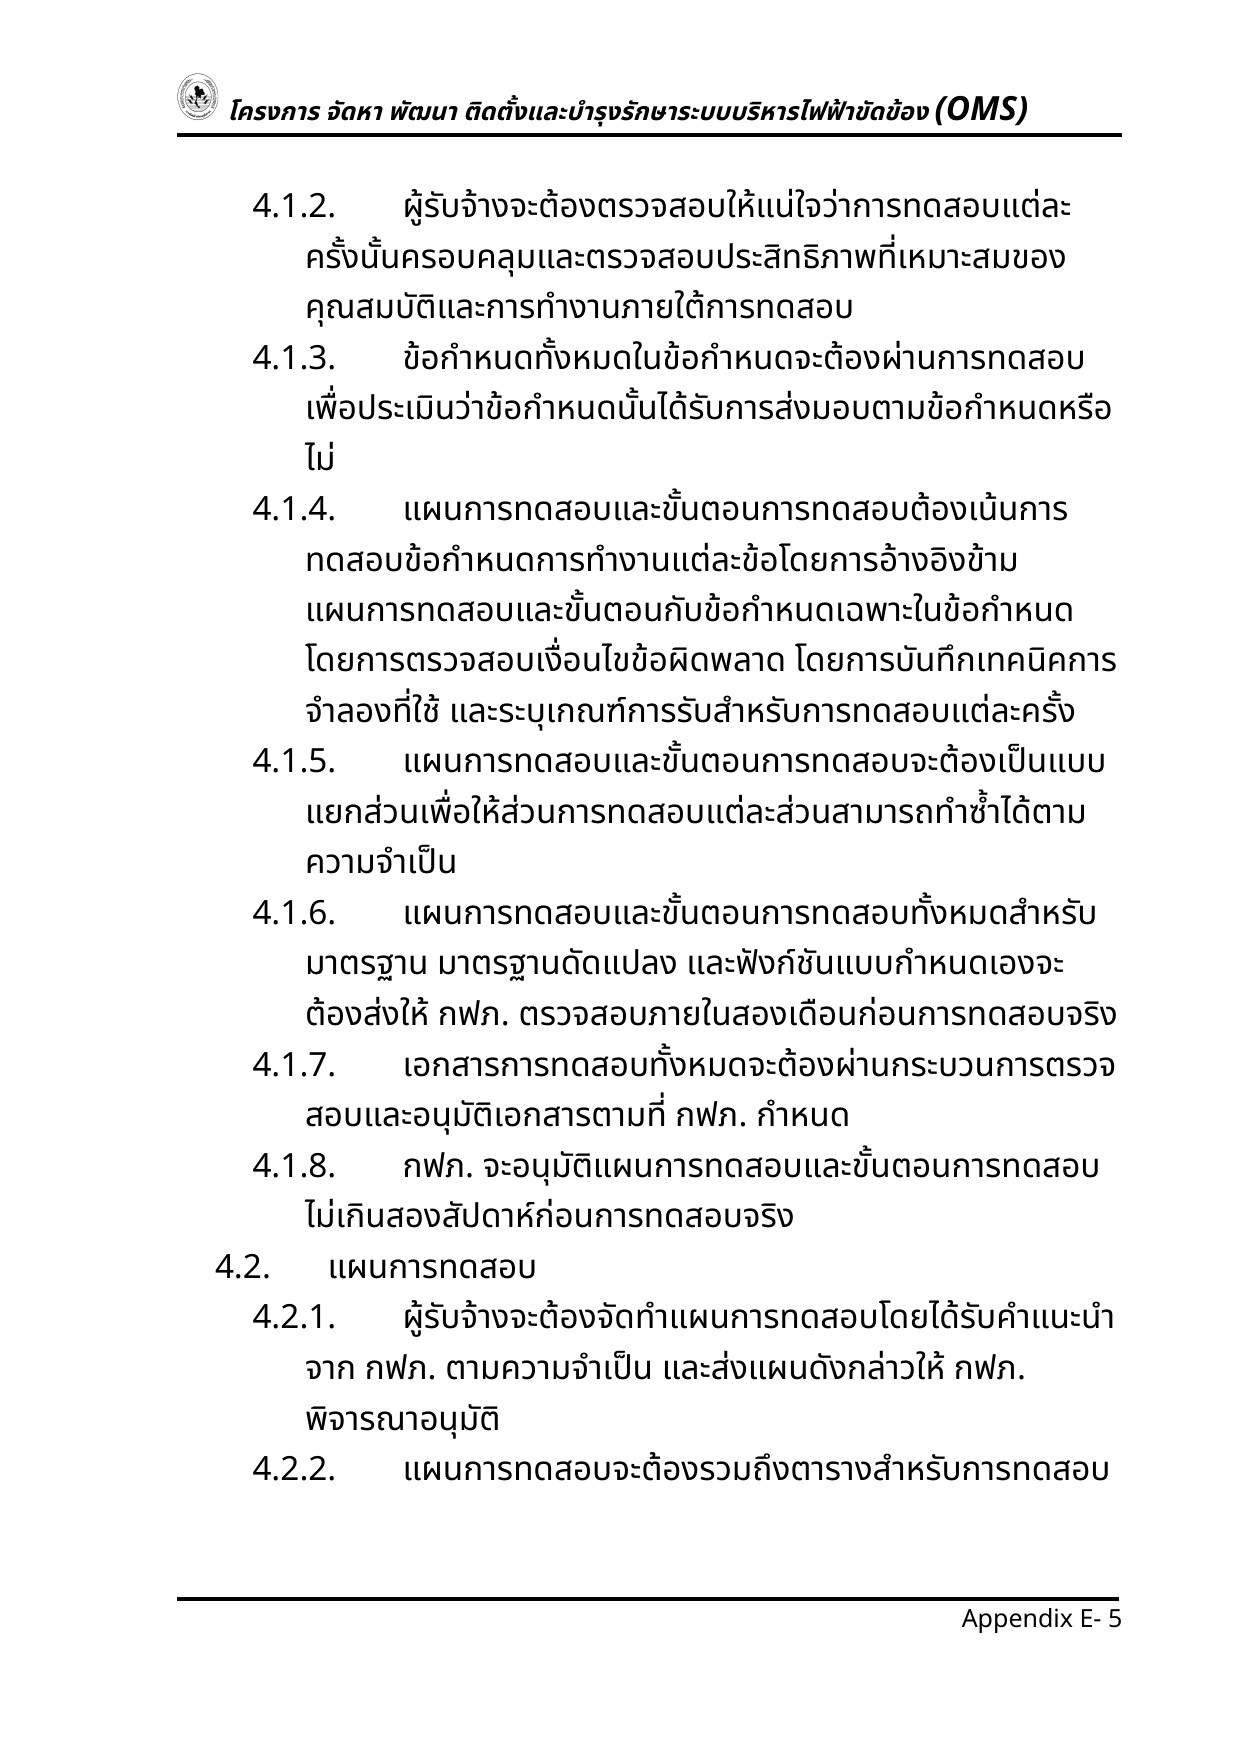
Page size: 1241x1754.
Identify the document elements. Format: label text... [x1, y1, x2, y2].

subtitle แผนการทดสอบ [215, 1243, 1122, 1293]
subtitle แผนการทดสอบจะต้องรวมถึงตารางสำหรับการทดสอบ [252, 1445, 1122, 1496]
subtitle แผนการทดสอบและขั้นตอนการทดสอบทั้งหมดสำหรับมาตรฐาน มาตรฐานดัดแปลง และฟังก์ชันแบบกำหนดเองจะต้องส่งให้ กฟภ. ตรวจสอบภายในสองเดือนก่อนการทดสอบจริง [252, 889, 1122, 1040]
subtitle กฟภ. จะอนุมัติแผนการทดสอบและขั้นตอนการทดสอบไม่เกินสองสัปดาห์ก่อนการทดสอบจริง [252, 1142, 1122, 1243]
picture [177, 73, 219, 121]
subtitle แผนการทดสอบและขั้นตอนการทดสอบจะต้องเป็นแบบแยกส่วนเพื่อให้ส่วนการทดสอบแต่ละส่วนสามารถทำซ้ำได้ตามความจำเป็น [252, 737, 1122, 889]
subtitle ผู้รับจ้างจะต้องตรวจสอบให้แน่ใจว่าการทดสอบแต่ละครั้งนั้นครอบคลุมและตรวจสอบประสิทธิภาพที่เหมาะสมของคุณสมบัติและการทำงานภายใต้การทดสอบ [252, 182, 1122, 333]
subtitle ผู้รับจ้างจะต้องจัดทำแผนการทดสอบโดยได้รับคำแนะนำจาก กฟภ. ตามความจำเป็น และส่งแผนดังกล่าวให้ กฟภ. พิจารณาอนุมัติ [252, 1293, 1122, 1445]
subtitle ข้อกำหนดทั้งหมดในข้อกำหนดจะต้องผ่านการทดสอบเพื่อประเมินว่าข้อกำหนดนั้นได้รับการส่งมอบตามข้อกำหนดหรือไม่ [252, 333, 1122, 485]
subtitle เอกสารการทดสอบทั้งหมดจะต้องผ่านกระบวนการตรวจสอบและอนุมัติเอกสารตามที่ กฟภ. กำหนด [252, 1040, 1122, 1142]
subtitle แผนการทดสอบและขั้นตอนการทดสอบต้องเน้นการทดสอบข้อกำหนดการทำงานแต่ละข้อโดยการอ้างอิงข้ามแผนการทดสอบและขั้นตอนกับข้อกำหนดเฉพาะในข้อกำหนด โดยการตรวจสอบเงื่อนไขข้อผิดพลาด โดยการบันทึกเทคนิคการจำลองที่ใช้ และระบุเกณฑ์การรับสำหรับการทดสอบแต่ละครั้ง [252, 485, 1122, 737]
